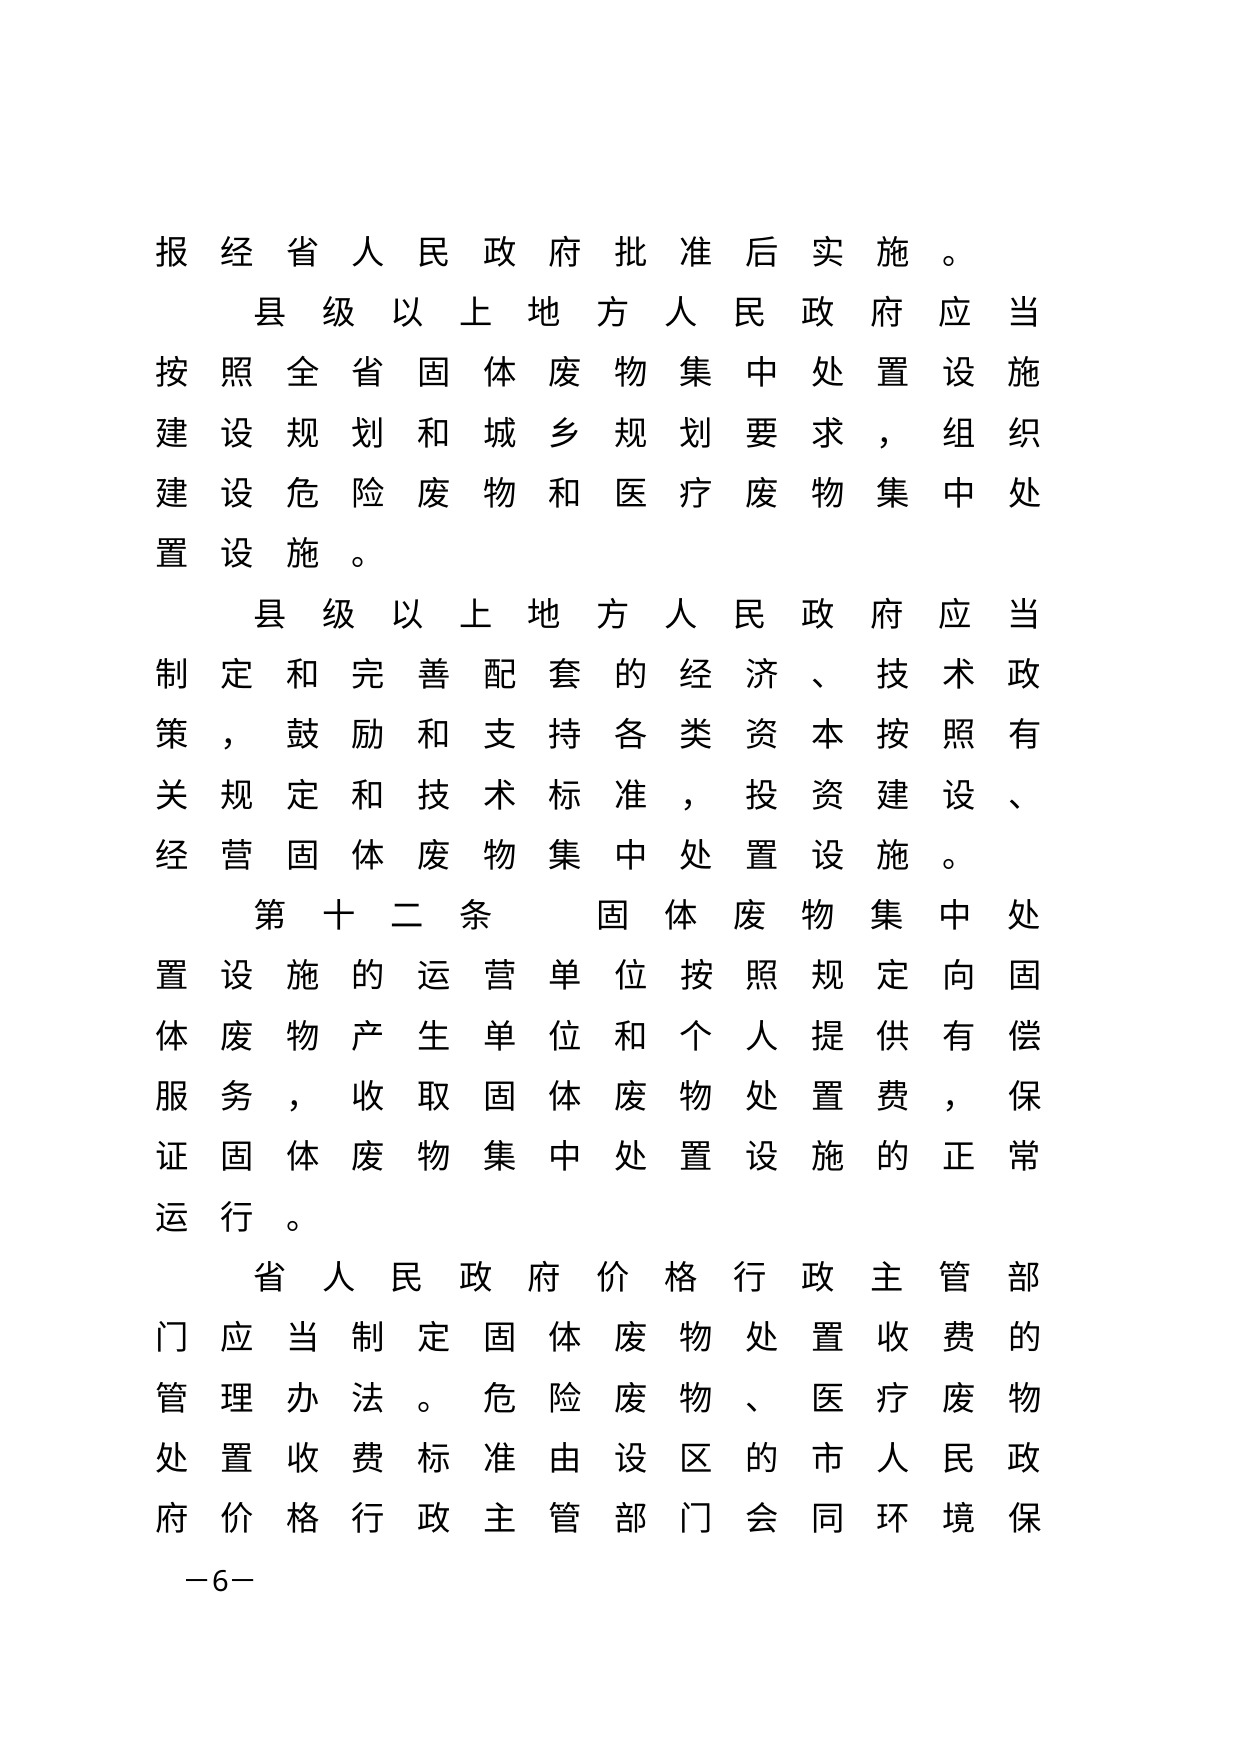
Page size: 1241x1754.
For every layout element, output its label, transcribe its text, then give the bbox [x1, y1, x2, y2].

text 第十一条 固体废物实行集中处置。全省固体废物集中处置设施建设规划，应当根据各地处置固体废物的需要，统筹安排，合理布局，由省发展和改革部门会同环境保护等有关部门编制，报经省人民政府批准后实施。 [155, 219, 1073, 280]
text 县级以上地方人民政府应当制定和完善配套的经济、技术政策，鼓励和支持各类资本按照有关规定和技术标准，投资建设、经营固体废物集中处置设施。 [155, 581, 1073, 883]
text 县级以上地方人民政府应当按照全省固体废物集中处置设施建设规划和城乡规划要求，组织建设危险废物和医疗废物集中处置设施。 [155, 280, 1073, 581]
text 第十二条 固体废物集中处置设施的运营单位按照规定向固体废物产生单位和个人提供有偿服务，收取固体废物处置费，保证固体废物集中处置设施的正常运行。 [155, 883, 1073, 1245]
